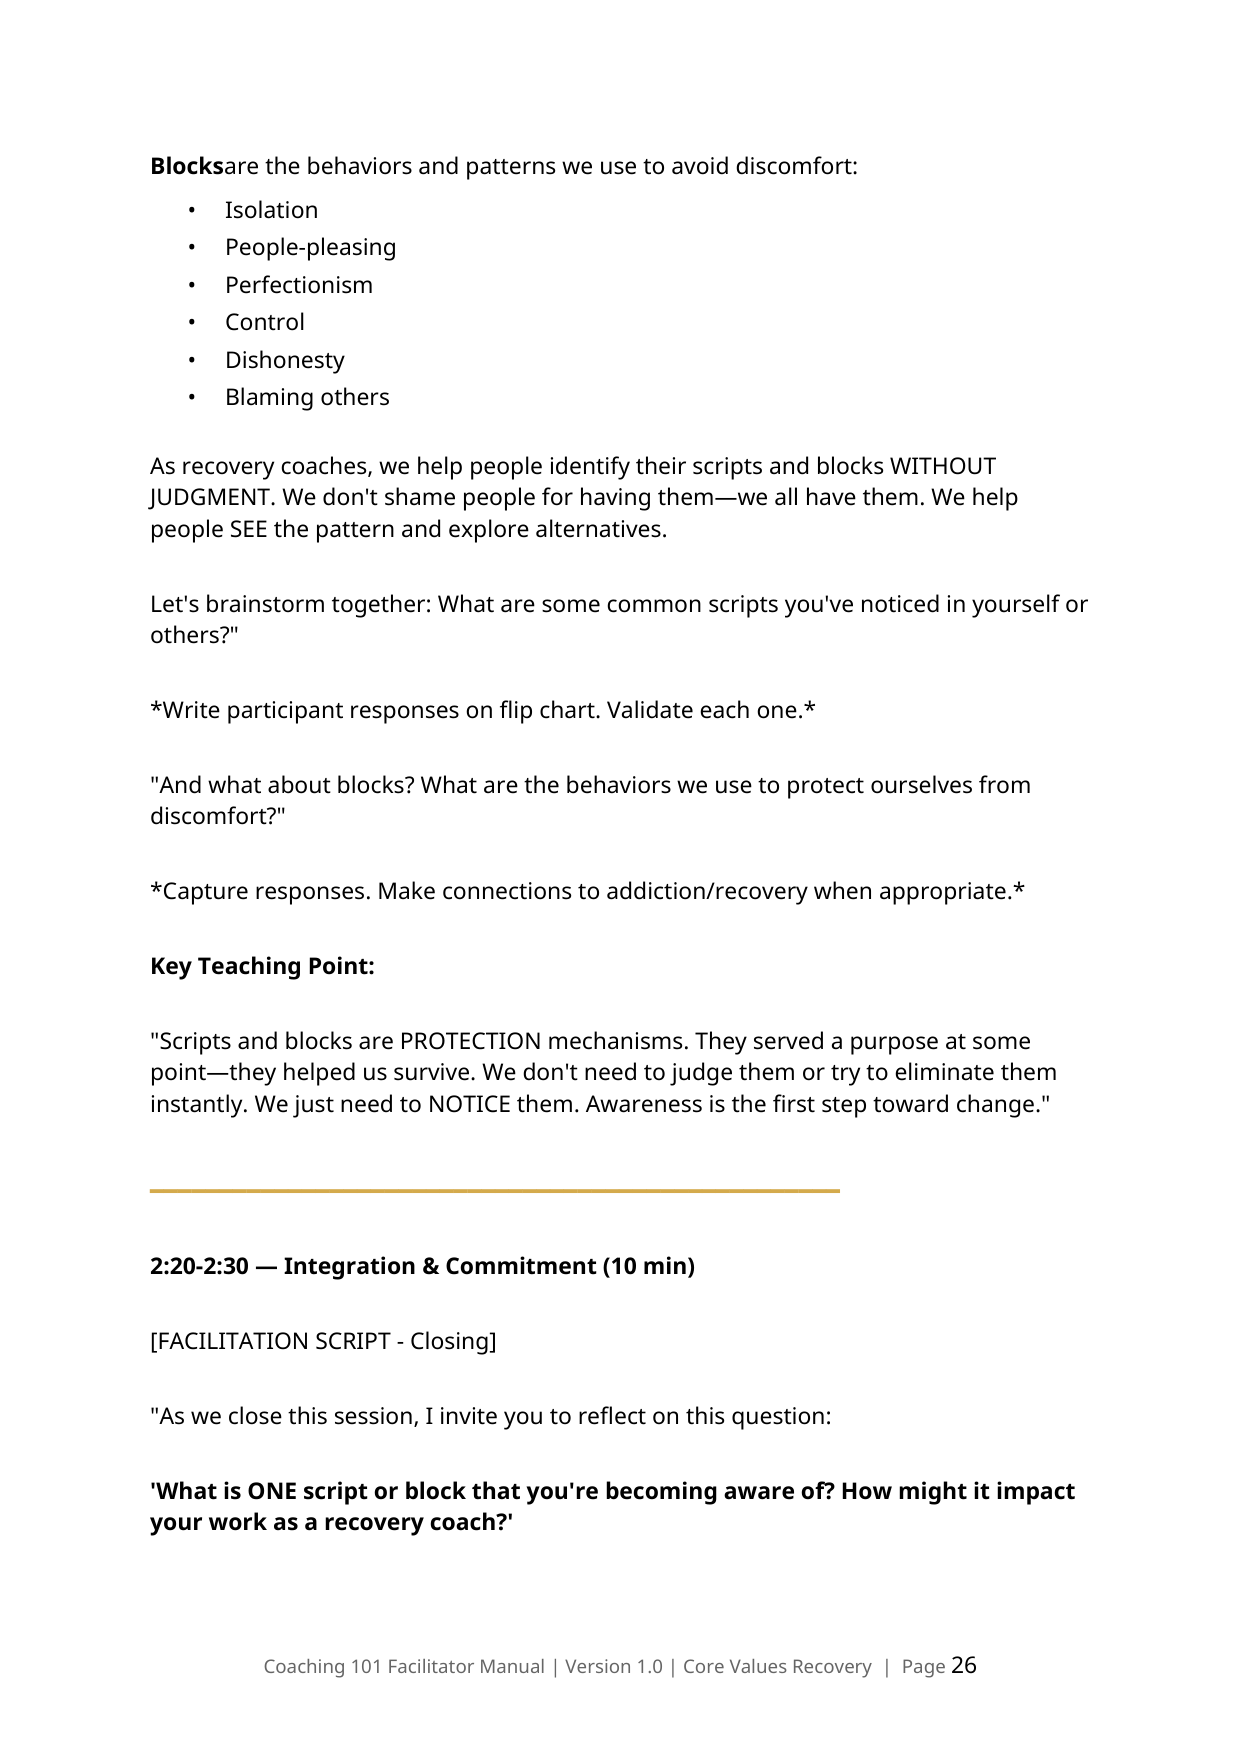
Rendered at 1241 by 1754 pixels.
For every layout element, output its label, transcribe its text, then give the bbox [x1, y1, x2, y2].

text As recovery coaches, we help people identify their scripts and blocks WITHOUT JUDGMENT. We don't shame people for having them—we all have them. We help people SEE the pattern and explore alternatives. [150, 450, 1090, 544]
list Blaming others [187, 381, 1090, 412]
text 'What is ONE script or block that you're becoming aware of? How might it impact your work as a recovery coach?' [150, 1475, 1090, 1537]
list Control [187, 306, 1090, 337]
text Key Teaching Point: [150, 950, 1090, 981]
text "Scripts and blocks are PROTECTION mechanisms. They served a purpose at some point—they helped us survive. We don't need to judge them or try to eliminate them instantly. We just need to NOTICE them. Awareness is the first step toward change." [150, 1025, 1090, 1119]
list Isolation [187, 194, 1090, 225]
list Dishonesty [187, 344, 1090, 375]
text Let's brainstorm together: What are some common scripts you've noticed in yourself or others?" [150, 587, 1090, 650]
text Blocksare the behaviors and patterns we use to avoid discomfort: [150, 150, 1090, 181]
text ━━━━━━━━━━━━━━━━━━━━━━━━━━━━━━━━━━━━━━━━━━━━━━━━━━ [150, 1175, 1090, 1206]
text "And what about blocks? What are the behaviors we use to protect ourselves from discomfort?" [150, 769, 1090, 831]
text "As we close this session, I invite you to reflect on this question: [150, 1400, 1090, 1431]
text *Capture responses. Make connections to addiction/recovery when appropriate.* [150, 875, 1090, 906]
list People-pleasing [187, 231, 1090, 262]
text 2:20-2:30 — Integration & Commitment (10 min) [150, 1250, 1090, 1281]
text *Write participant responses on flip chart. Validate each one.* [150, 694, 1090, 725]
text [FACILITATION SCRIPT - Closing] [150, 1325, 1090, 1356]
list Perfectionism [187, 269, 1090, 300]
